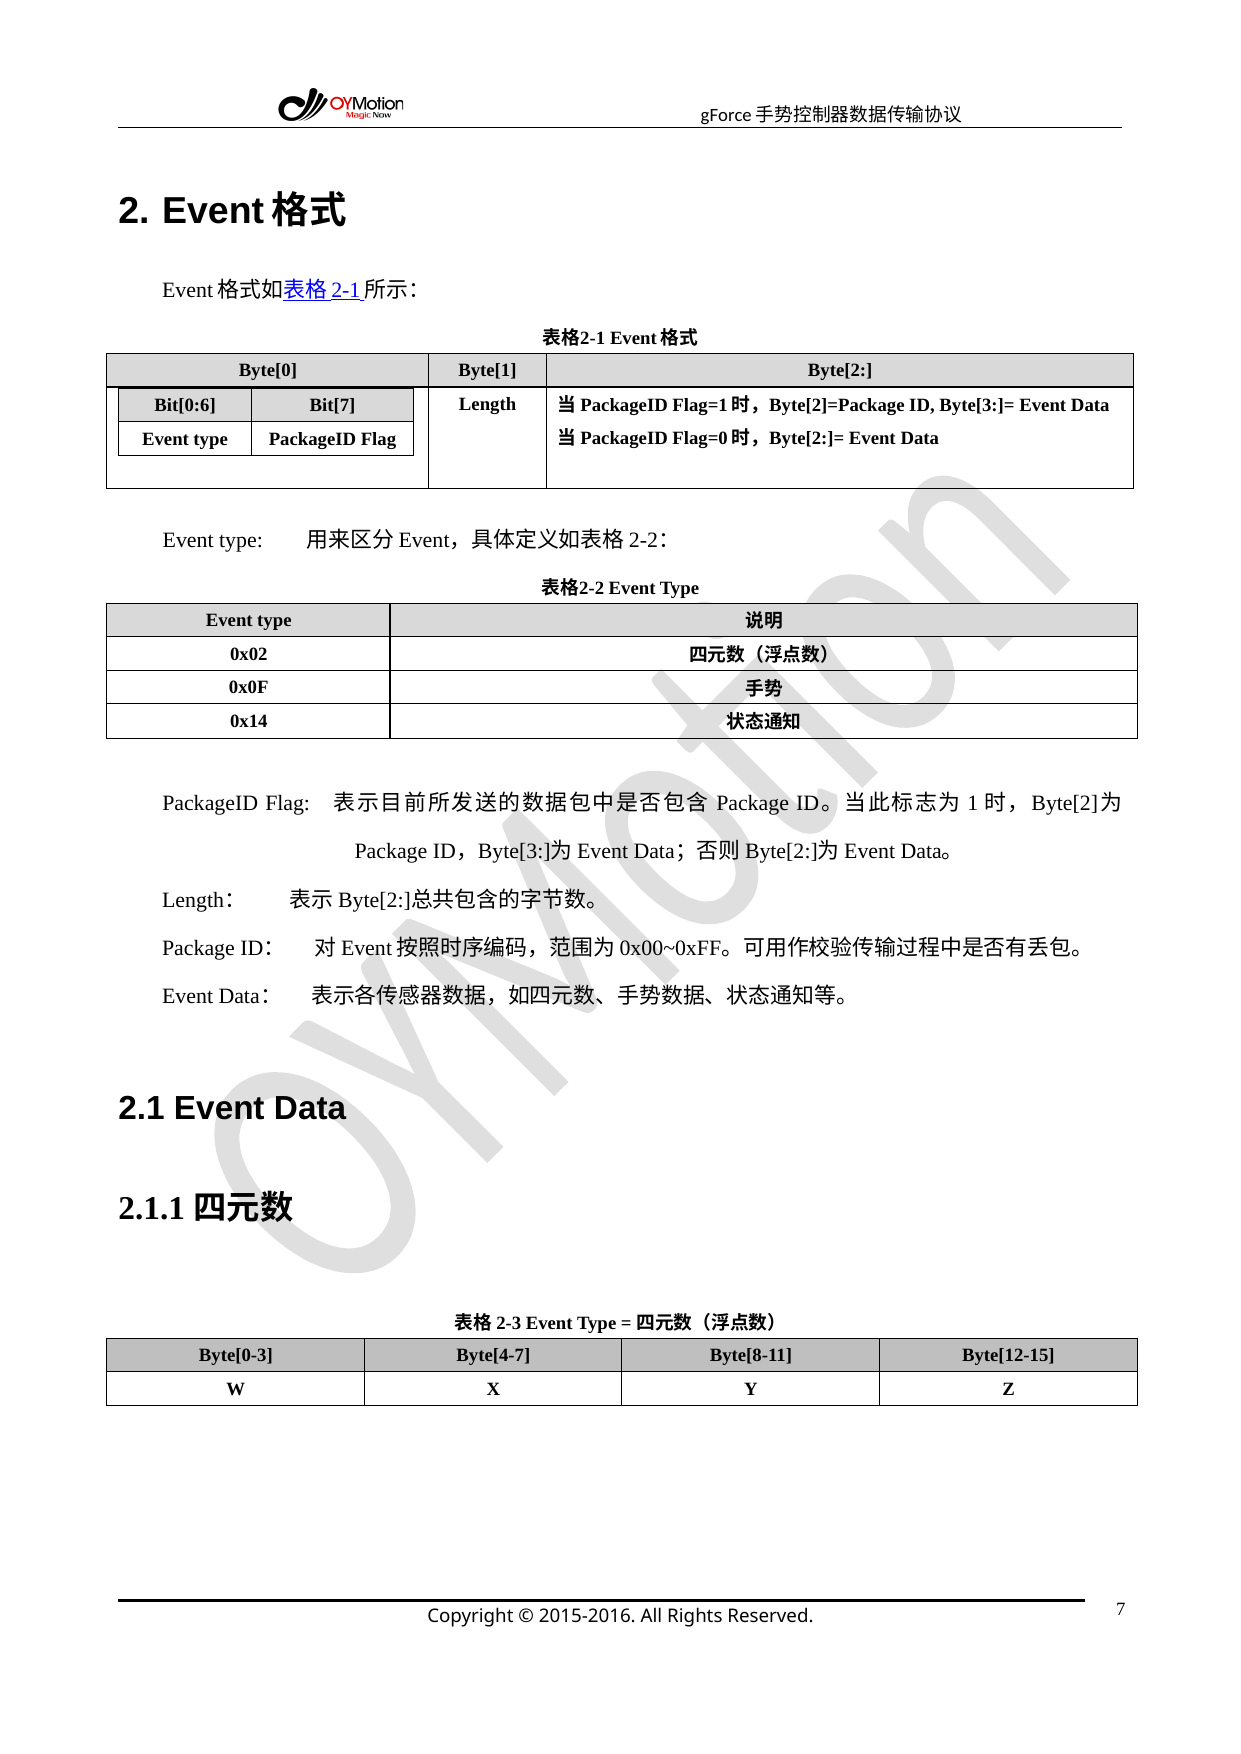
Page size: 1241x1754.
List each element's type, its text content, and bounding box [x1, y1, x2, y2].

table_header Byte[8-11] [622, 1339, 879, 1371]
table_header Byte[12-15] [880, 1339, 1137, 1371]
table_header Event type [107, 604, 389, 636]
text Event Data： 表示各传感器数据，如四元数、手势数据、状态通知等。 [118, 978, 1122, 1010]
table_cell [107, 388, 428, 488]
text Event type: 用来区分Event，具体定义如表格2-2： [162, 522, 1122, 554]
table_header Byte[0-3] [107, 1339, 364, 1371]
table_header Byte[1] [429, 354, 546, 386]
table_cell 状态通知 [391, 704, 1137, 738]
table_cell 当PackageID Flag=1时，Byte[2]=Package ID, Byte[3:]= Event Data 当PackageID Flag=0时，Byte[2:]= Event Data [547, 388, 1133, 488]
table_cell 0x0F [107, 671, 389, 703]
table_cell 手势 [391, 671, 1137, 703]
picture [278, 88, 404, 121]
table_header Byte[0] [107, 354, 428, 386]
table_cell Y [622, 1372, 879, 1405]
table_header 说明 [391, 604, 1137, 636]
text PackageID Flag: 表示目前所发送的数据包中是否包含Package ID。当此标志为1时，Byte[2]为Package ID，Byte[3:]为Event Data；否则Byte[2:]为Event Data。 [162, 784, 1122, 865]
subtitle Event格式 [118, 174, 1122, 239]
table_cell W [107, 1372, 364, 1405]
table_header Byte[2:] [547, 354, 1133, 386]
subtitle 四元数 [118, 1172, 1122, 1237]
text Length： 表示Byte[2:]总共包含的字节数。 [118, 881, 1122, 914]
text Event格式如表格2-1所示： [118, 272, 1122, 304]
subtitle Event Data [118, 1075, 1122, 1140]
table_cell 0x14 [107, 704, 389, 738]
table_cell Z [880, 1372, 1137, 1405]
text 表格2-2 Event Type [118, 570, 1122, 602]
table_header Byte[4-7] [365, 1339, 621, 1371]
table_cell Length [429, 388, 546, 488]
text Package ID： 对Event按照时序编码，范围为0x00~0xFF。可用作校验传输过程中是否有丢包。 [118, 929, 1122, 962]
table_cell X [365, 1372, 621, 1405]
table_cell 0x02 [107, 637, 389, 669]
table_cell 四元数（浮点数） [391, 637, 1137, 669]
text 表格2-1 Event格式 [118, 320, 1122, 353]
